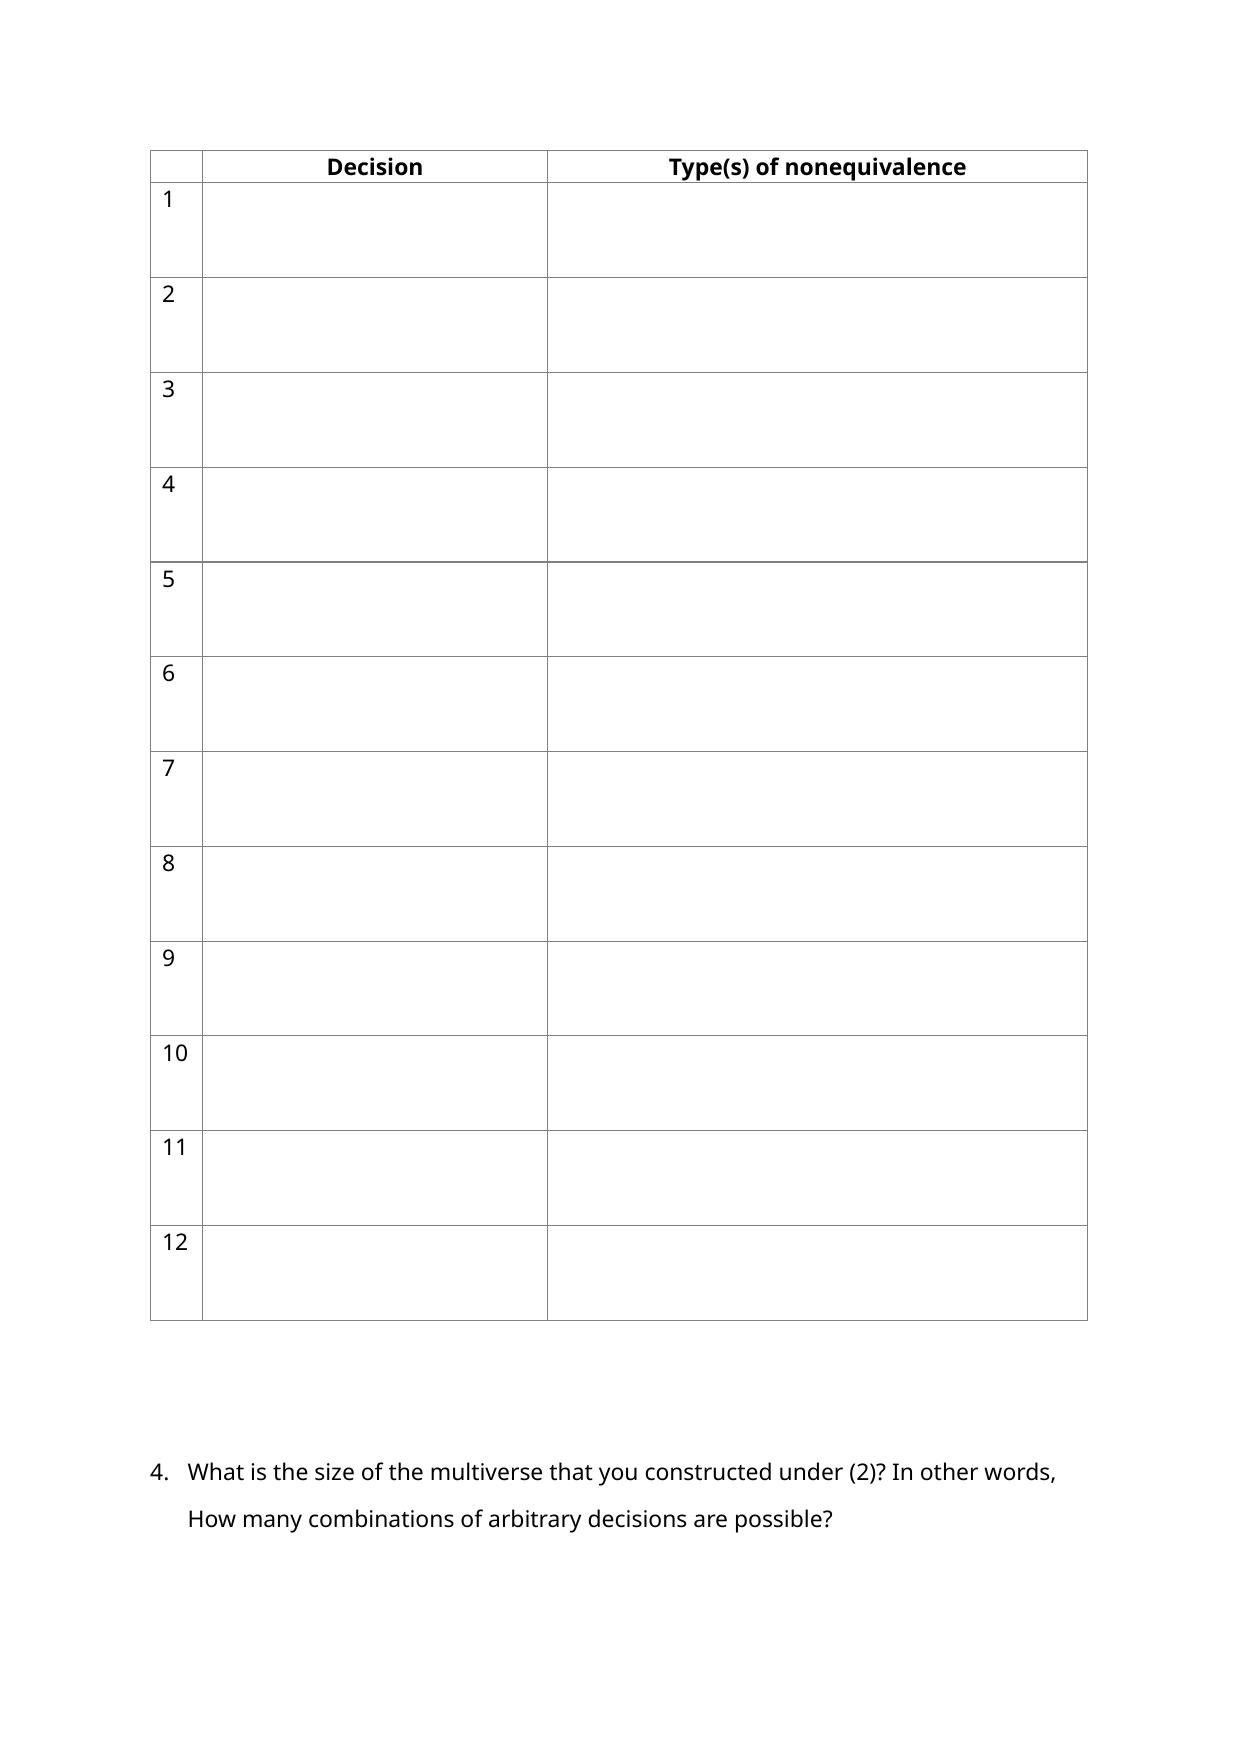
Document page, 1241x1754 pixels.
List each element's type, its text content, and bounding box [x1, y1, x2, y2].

table_header [151, 151, 202, 182]
table_cell [203, 942, 547, 1035]
table_cell 11 [151, 1131, 202, 1225]
table_cell [548, 1036, 1087, 1130]
table_cell [203, 278, 547, 372]
table_cell [548, 1131, 1087, 1225]
table_cell 3 [151, 373, 202, 467]
table_header Type(s) of nonequivalence [548, 151, 1087, 182]
table_header Decision [203, 151, 547, 182]
table_cell [548, 468, 1087, 561]
table_cell 1 [151, 183, 202, 277]
table_cell [203, 1226, 547, 1320]
table_cell [548, 278, 1087, 372]
table_cell [203, 563, 547, 656]
table_cell [548, 183, 1087, 277]
table_cell [548, 847, 1087, 941]
table_cell [203, 1036, 547, 1130]
table_cell [203, 468, 547, 561]
table_cell [548, 942, 1087, 1035]
table_cell 9 [151, 942, 202, 1035]
table_cell [203, 1131, 547, 1225]
table_cell [203, 373, 547, 467]
table_cell [548, 1226, 1087, 1320]
table_cell 2 [151, 278, 202, 372]
table_cell 8 [151, 847, 202, 941]
table_cell [203, 657, 547, 751]
table_cell 6 [151, 657, 202, 751]
table_cell [548, 657, 1087, 751]
table_cell [203, 183, 547, 277]
table_cell 12 [151, 1226, 202, 1320]
table_cell [548, 563, 1087, 656]
table_cell 5 [151, 563, 202, 656]
table_cell 4 [151, 468, 202, 561]
table_cell [203, 847, 547, 941]
table_cell [203, 752, 547, 846]
table_cell 7 [151, 752, 202, 846]
list What is the size of the multiverse that you constructed under (2)? In other words, How many combinations of arbitrary decisions are possible? [150, 1456, 1090, 1576]
table_cell 10 [151, 1036, 202, 1130]
table_cell [548, 373, 1087, 467]
table_cell [548, 752, 1087, 846]
